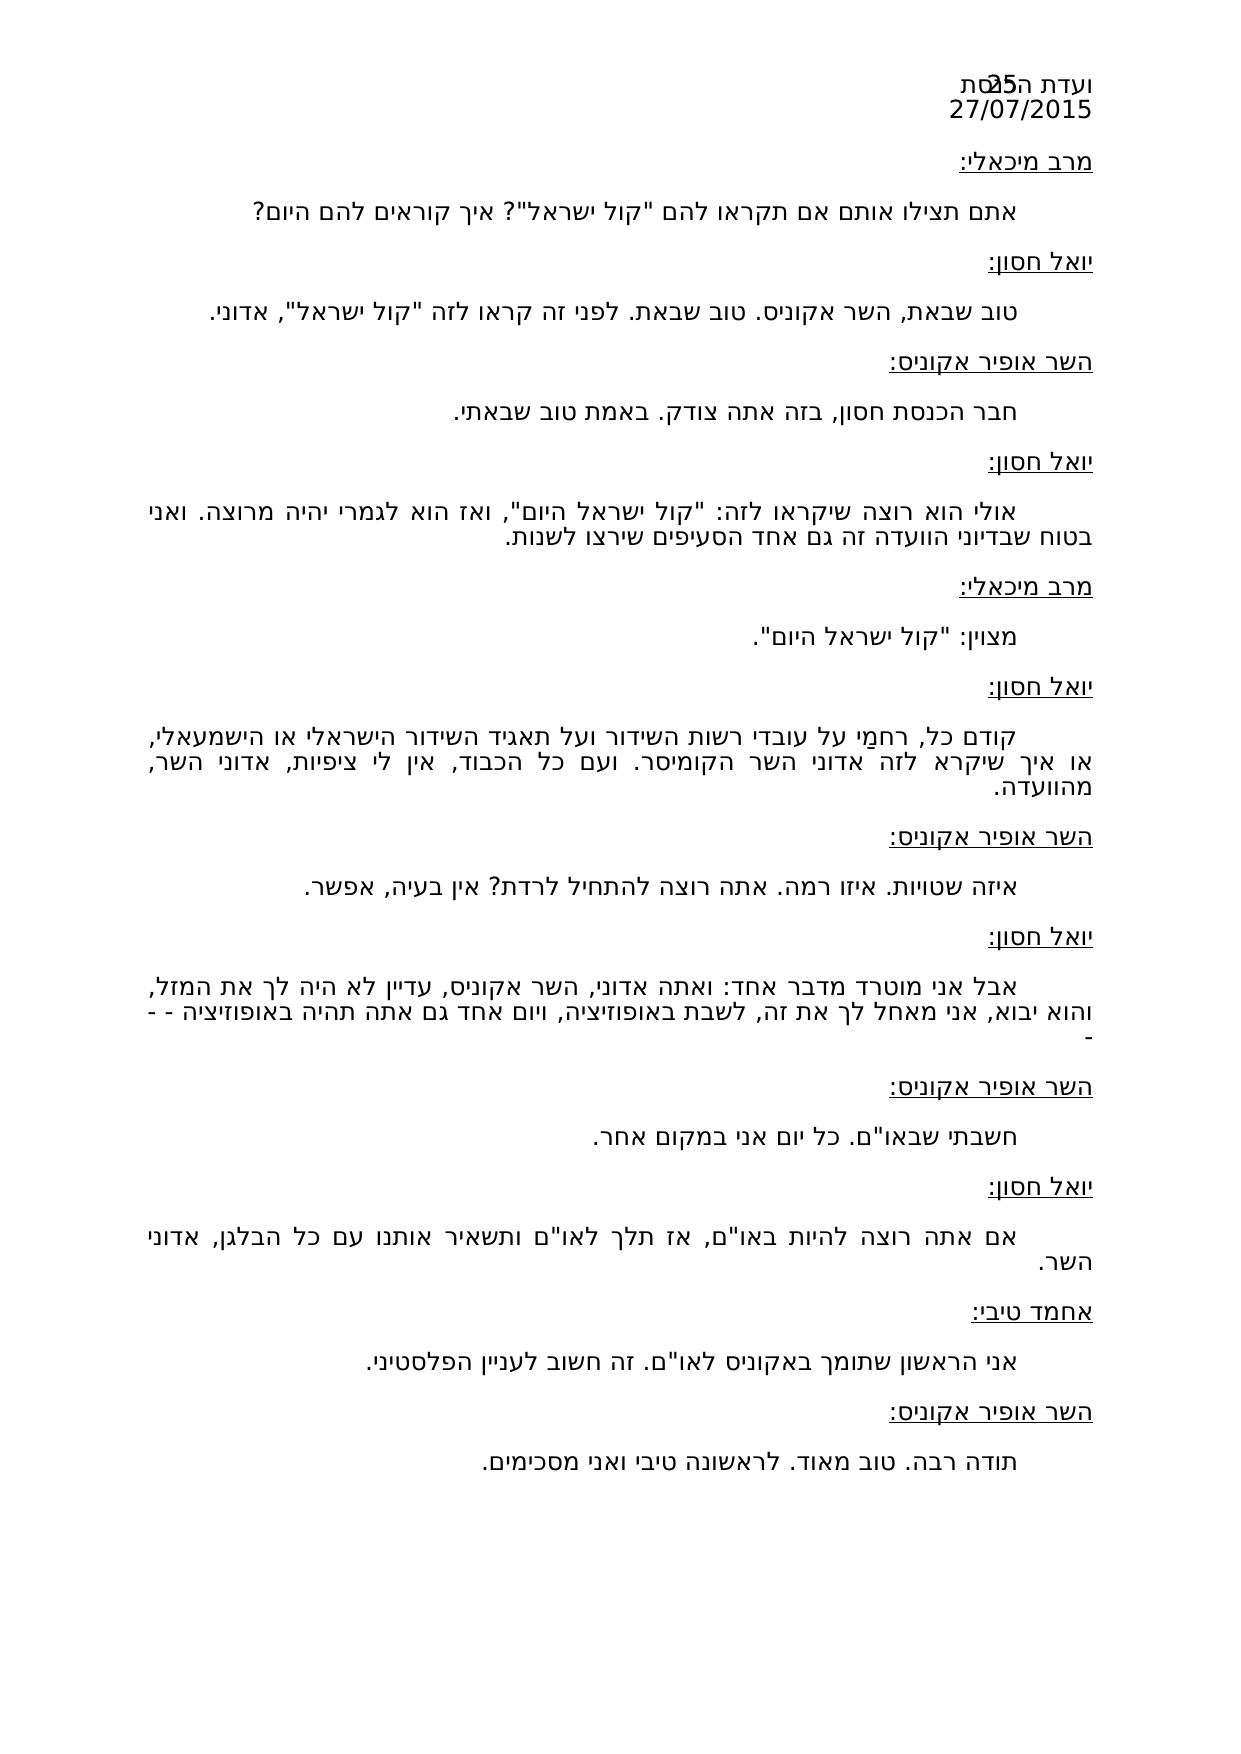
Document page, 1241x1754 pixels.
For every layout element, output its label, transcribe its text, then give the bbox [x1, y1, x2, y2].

text טוב שבאת, השר אקוניס. טוב שבאת. לפני זה קראו לזה "קול ישראל", אדוני. [147, 300, 1093, 325]
text מרב מיכאלי: [147, 150, 1093, 175]
text יואל חסון: [147, 925, 1093, 950]
text קודם כל, רחמַי על עובדי רשות השידור ועל תאגיד השידור הישראלי או הישמעאלי, או איך שיקרא לזה אדוני השר הקומיסר. ועם כל הכבוד, אין לי ציפיות, אדוני השר, מהוועדה. [147, 725, 1093, 800]
text השר אופיר אקוניס: [147, 1400, 1093, 1425]
text השר אופיר אקוניס: [147, 825, 1093, 850]
text חשבתי שבאו"ם. כל יום אני במקום אחר. [147, 1125, 1093, 1150]
text מצוין: "קול ישראל היום". [147, 625, 1093, 650]
text יואל חסון: [147, 450, 1093, 475]
text יואל חסון: [147, 250, 1093, 275]
text אולי הוא רוצה שיקראו לזה: "קול ישראל היום", ואז הוא לגמרי יהיה מרוצה. ואני בטוח שבדיוני הוועדה זה גם אחד הסעיפים שירצו לשנות. [147, 500, 1093, 550]
text אני הראשון שתומך באקוניס לאו"ם. זה חשוב לעניין הפלסטיני. [147, 1350, 1093, 1375]
text חבר הכנסת חסון, בזה אתה צודק. באמת טוב שבאתי. [147, 400, 1093, 425]
text יואל חסון: [147, 675, 1093, 700]
text תודה רבה. טוב מאוד. לראשונה טיבי ואני מסכימים. [147, 1450, 1093, 1475]
text אבל אני מוטרד מדבר אחד: ואתה אדוני, השר אקוניס, עדיין לא היה לך את המזל, והוא יבוא, אני מאחל לך את זה, לשבת באופוזיציה, ויום אחד גם אתה תהיה באופוזיציה - - - [147, 975, 1093, 1050]
text השר אופיר אקוניס: [147, 350, 1093, 375]
text יואל חסון: [147, 1175, 1093, 1200]
text מרב מיכאלי: [147, 575, 1093, 600]
text אחמד טיבי: [147, 1300, 1093, 1325]
text השר אופיר אקוניס: [147, 1075, 1093, 1100]
text אם אתה רוצה להיות באו"ם, אז תלך לאו"ם ותשאיר אותנו עם כל הבלגן, אדוני השר. [147, 1225, 1093, 1275]
text איזה שטויות. איזו רמה. אתה רוצה להתחיל לרדת? אין בעיה, אפשר. [147, 875, 1093, 900]
text אתם תצילו אותם אם תקראו להם "קול ישראל"? איך קוראים להם היום? [147, 200, 1093, 225]
